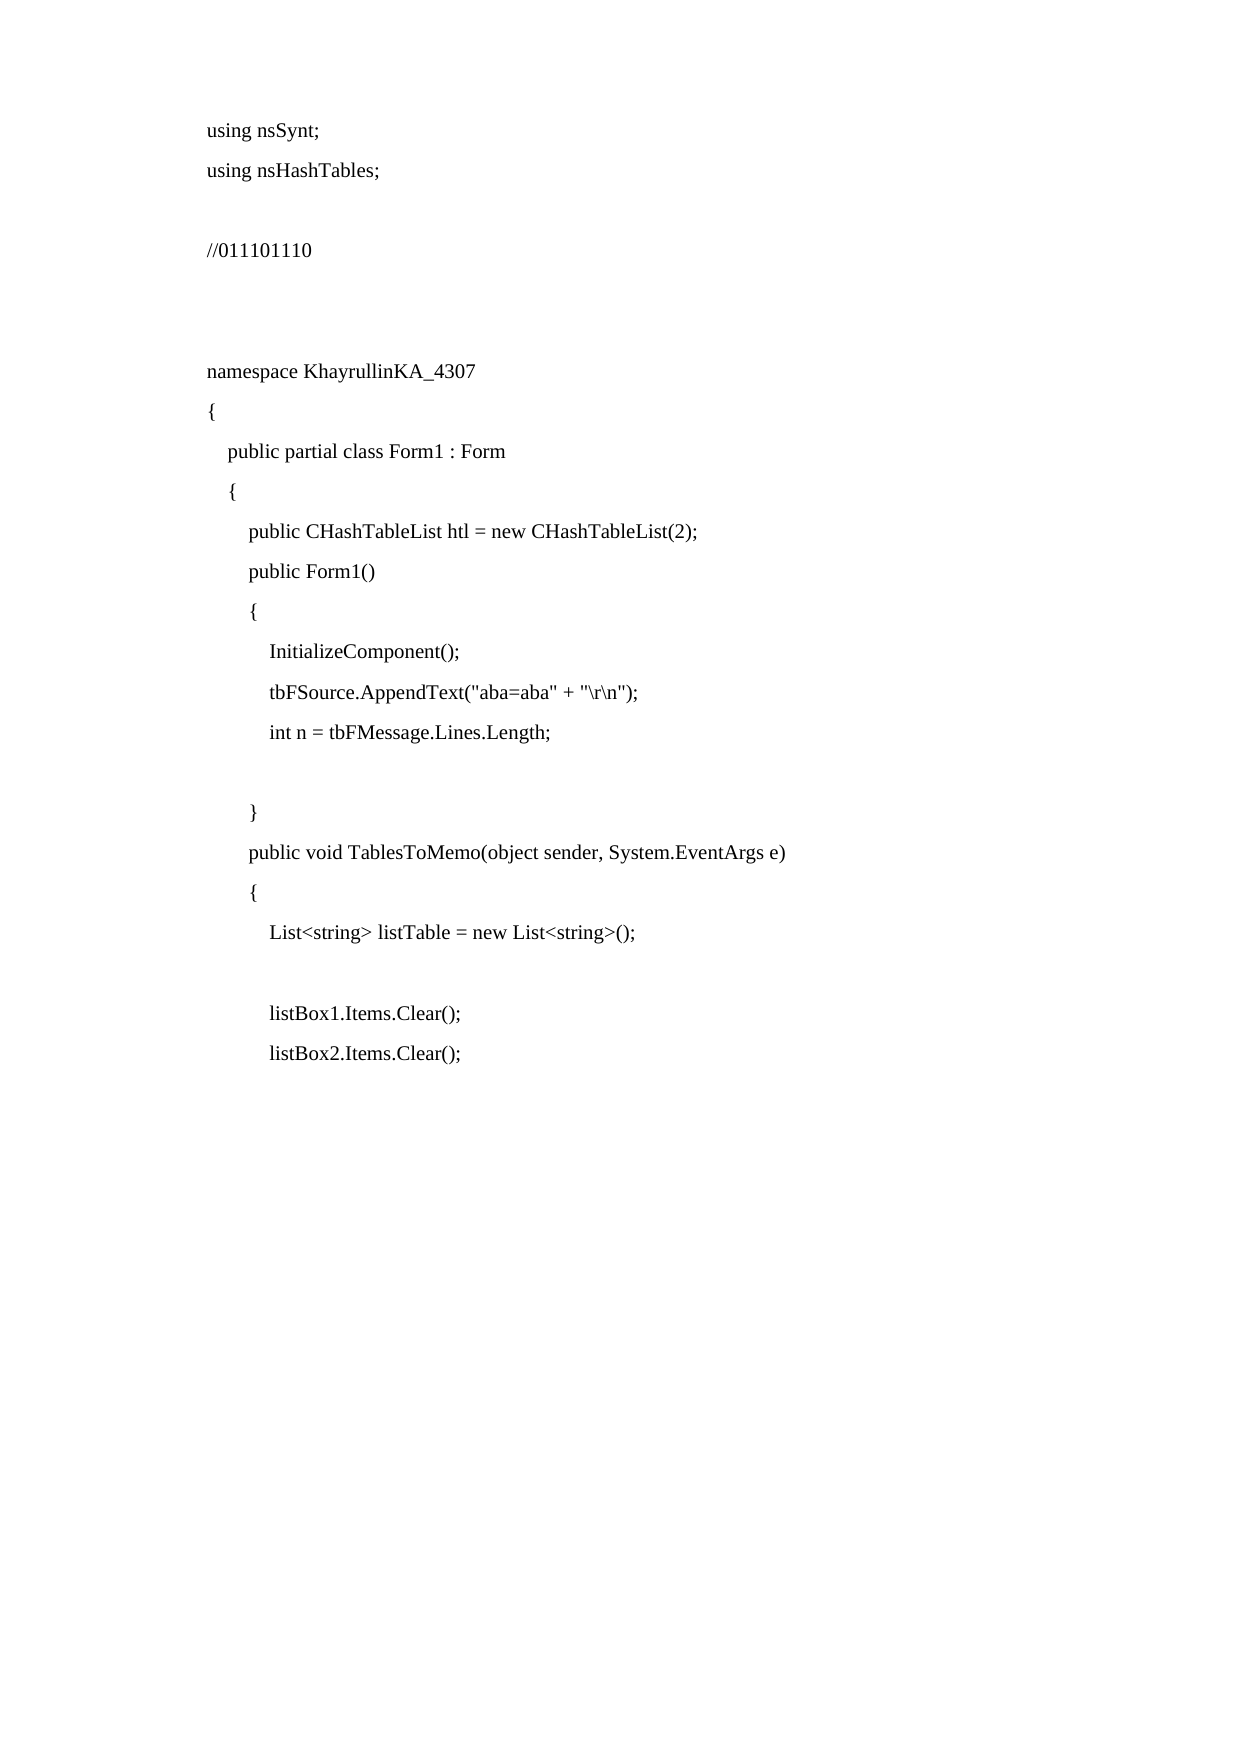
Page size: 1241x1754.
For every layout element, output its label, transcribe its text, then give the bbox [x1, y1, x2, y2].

text { [207, 599, 1152, 623]
text namespace KhayrullinKA_4307 [207, 359, 1152, 383]
text int n = tbFMessage.Lines.Length; [207, 720, 1152, 744]
text using nsHashTables; [207, 158, 1152, 182]
text { [207, 399, 1152, 423]
text { [207, 880, 1152, 904]
text InitializeComponent(); [207, 639, 1152, 663]
text //011101110 [207, 238, 1152, 262]
text listBox1.Items.Clear(); [207, 1000, 1152, 1024]
text public void TablesToMemo(object sender, System.EventArgs e) [207, 840, 1152, 864]
text using nsSynt; [207, 118, 1152, 142]
text public CHashTableList htl = new CHashTableList(2); [207, 519, 1152, 543]
text { [207, 479, 1152, 503]
text listBox2.Items.Clear(); [207, 1041, 1152, 1064]
text public partial class Form1 : Form [207, 439, 1152, 463]
text } [207, 800, 1152, 824]
text public Form1() [207, 559, 1152, 583]
text tbFSource.AppendText("aba=aba" + "\r\n"); [207, 679, 1152, 704]
text List<string> listTable = new List<string>(); [207, 920, 1152, 944]
